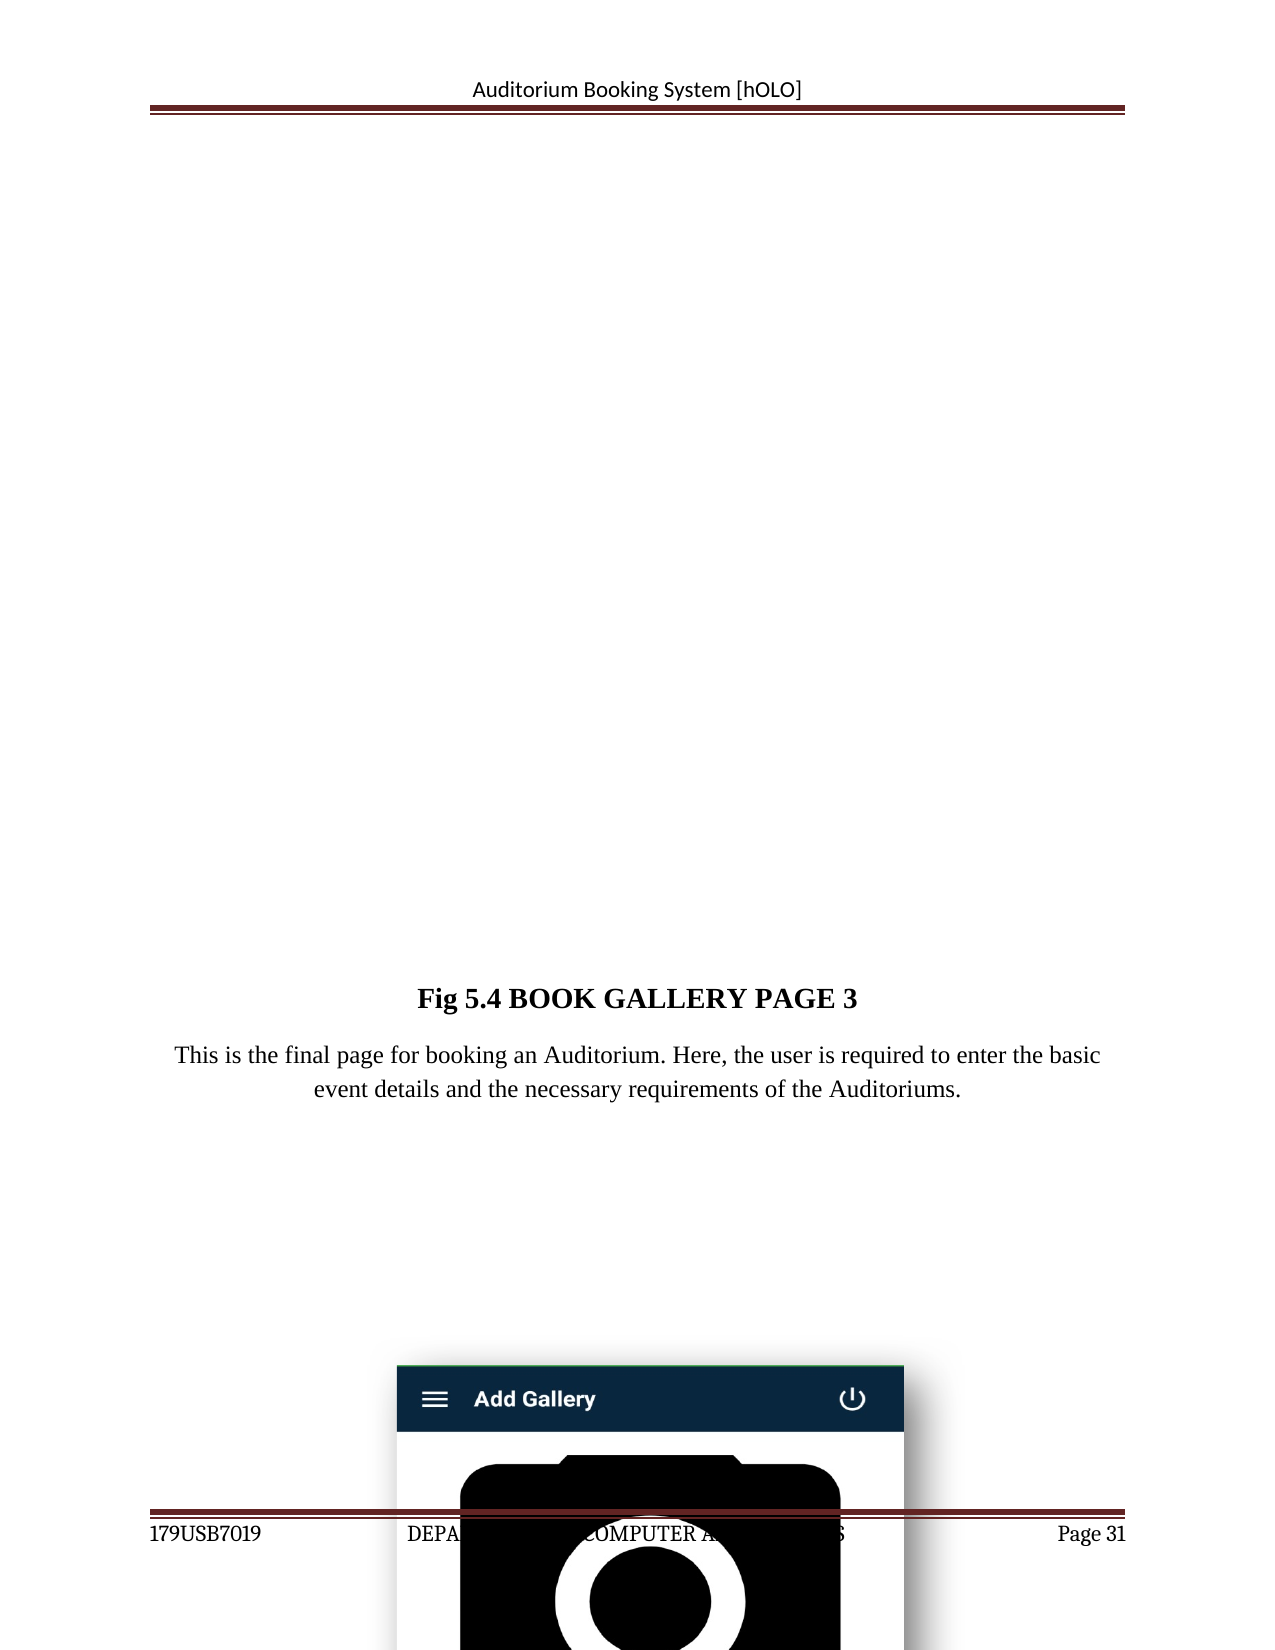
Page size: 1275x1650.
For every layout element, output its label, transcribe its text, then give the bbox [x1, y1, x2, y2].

text Fig 5.4 BOOK GALLERY PAGE 3 [150, 981, 1125, 1015]
picture [396, 1519, 904, 1650]
picture [396, 1365, 904, 1509]
text This is the final page for booking an Auditorium. Here, the user is required to enter the basic event details and the necessary requirements of the Auditoriums. [150, 1041, 1125, 1102]
